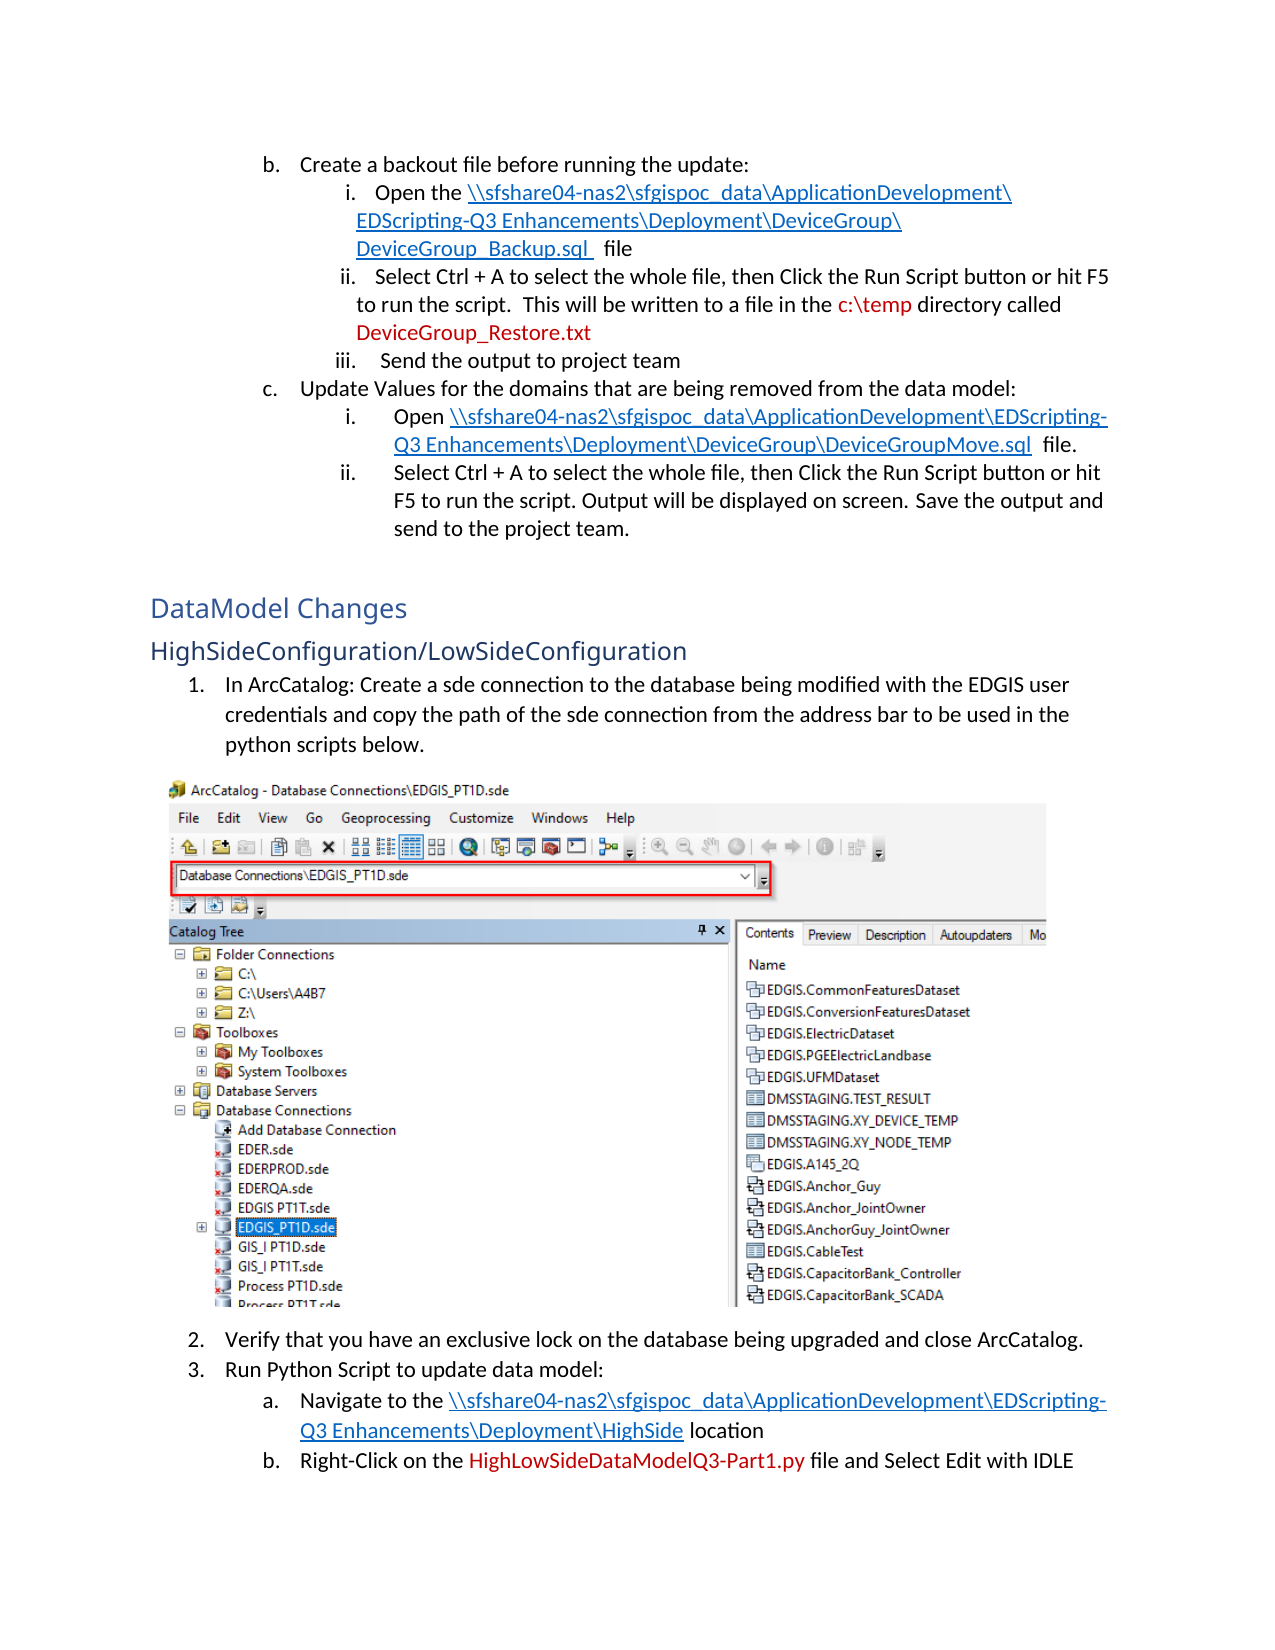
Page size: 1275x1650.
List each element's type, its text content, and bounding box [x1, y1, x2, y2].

list Create a backout file before running the update: [262, 150, 1125, 178]
list Select Ctrl + A to select the whole file, then Click the Run Script button or hit F5 to run the script. Output will be displayed on screen. Save the output and send to the project team. [356, 458, 1125, 542]
list Open \\sfshare04-nas2\sfgispoc_data\ApplicationDevelopment\EDScripting-Q3 Enhancements\Deployment\DeviceGroup\DeviceGroupMove.sql file. [356, 402, 1125, 458]
subtitle DataModel Changes [150, 589, 1125, 626]
list Verify that you have an exclusive lock on the database being upgraded and close ArcCatalog. [187, 1325, 1125, 1353]
list In ArcCatalog: Create a sde connection to the database being modified with the EDGIS user credentials and copy the path of the sde connection from the address bar to be used in the python scripts below. [187, 670, 1125, 758]
list Open the \\sfshare04-nas2\sfgispoc_data\ApplicationDevelopment\EDScripting-Q3 Enhancements\Deployment\DeviceGroup\DeviceGroup_Backup.sql file [356, 178, 1125, 262]
subtitle HighSideConfiguration/LowSideConfiguration [150, 633, 1125, 667]
list Run Python Script to update data model: [187, 1356, 1125, 1383]
list Right-Click on the HighLowSideDataModelQ3-Part1.py file and Select Edit with IDLE [262, 1446, 1125, 1474]
list Update Values for the domains that are being removed from the data model: [262, 374, 1125, 402]
list Select Ctrl + A to select the whole file, then Click the Run Script button or hit F5 to run the script. This will be written to a file in the c:\temp directory called DeviceGroup_Restore.txt [356, 262, 1125, 346]
list Send the output to project team [356, 346, 1125, 374]
list Navigate to the \\sfshare04-nas2\sfgispoc_data\ApplicationDevelopment\EDScripting-Q3 Enhancements\Deployment\HighSide location [262, 1386, 1125, 1444]
